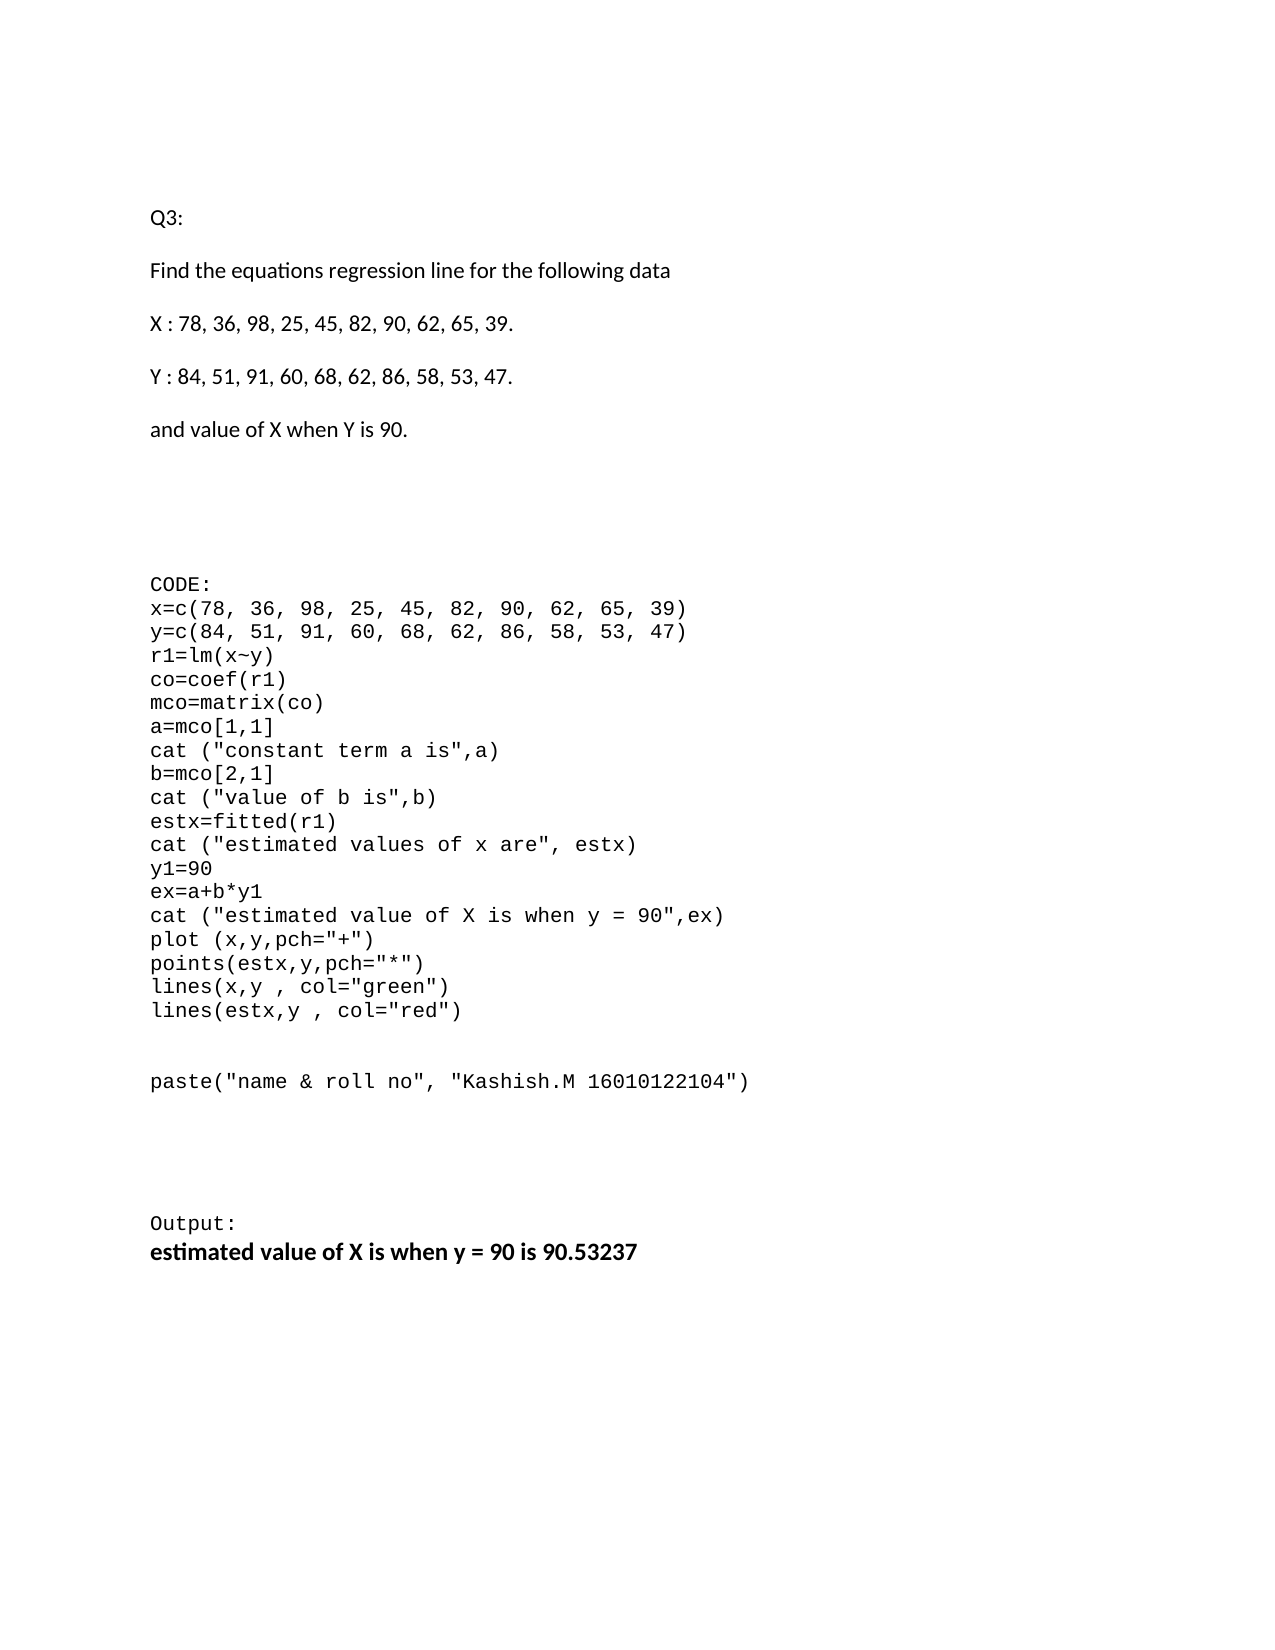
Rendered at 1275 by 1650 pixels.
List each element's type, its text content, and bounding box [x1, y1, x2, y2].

text Y : 84, 51, 91, 60, 68, 62, 86, 58, 53, 47. [150, 362, 1125, 390]
text plot (x,y,pch="+") [150, 929, 1125, 952]
text paste("name & roll no", "Kashish.M 16010122104") [150, 1071, 1125, 1094]
text lines(estx,y , col="red") [150, 1000, 1125, 1023]
text co=coef(r1) [150, 669, 1125, 692]
text r1=lm(x~y) [150, 645, 1125, 669]
text estx=fitted(r1) [150, 811, 1125, 834]
text cat ("estimated values of x are", estx) [150, 834, 1125, 858]
text points(estx,y,pch="*") [150, 952, 1125, 976]
text and value of X when Y is 90. [150, 415, 1125, 443]
text cat ("estimated value of X is when y = 90",ex) [150, 905, 1125, 929]
text X : 78, 36, 98, 25, 45, 82, 90, 62, 65, 39. [150, 309, 1125, 337]
text y1=90 [150, 858, 1125, 882]
text a=mco[1,1] [150, 716, 1125, 740]
text ex=a+b*y1 [150, 882, 1125, 905]
text cat ("value of b is",b) [150, 787, 1125, 811]
text b=mco[2,1] [150, 763, 1125, 787]
text x=c(78, 36, 98, 25, 45, 82, 90, 62, 65, 39) [150, 598, 1125, 621]
text Find the equations regression line for the following data [150, 256, 1125, 284]
text CODE: [150, 574, 1125, 598]
text Output: estimated value of X is when y = 90 is 90.53237 [150, 1213, 1125, 1267]
text Q3: [150, 203, 1125, 231]
text cat ("constant term a is",a) [150, 740, 1125, 763]
text mco=matrix(co) [150, 692, 1125, 716]
text y=c(84, 51, 91, 60, 68, 62, 86, 58, 53, 47) [150, 621, 1125, 645]
text lines(x,y , col="green") [150, 976, 1125, 1000]
